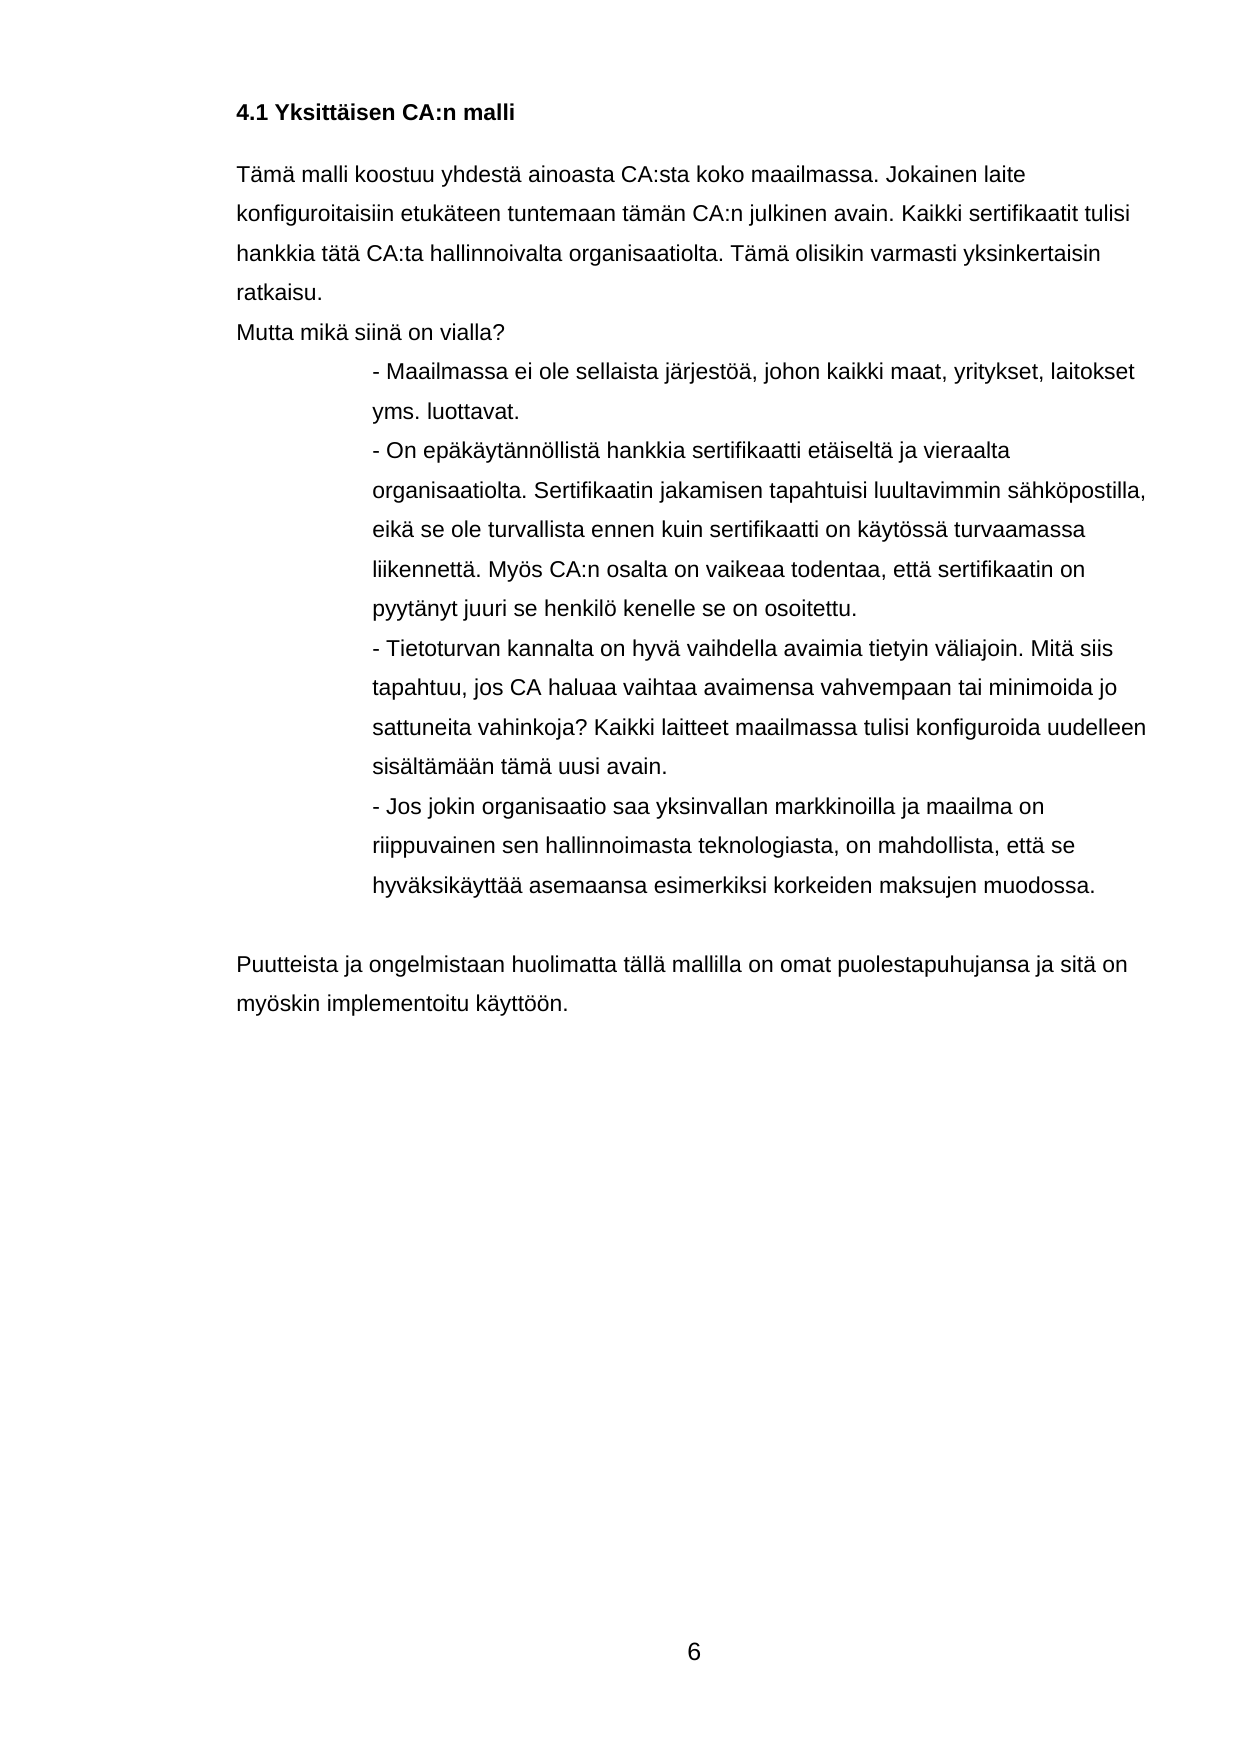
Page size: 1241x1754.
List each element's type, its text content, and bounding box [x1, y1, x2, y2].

text Tämä malli koostuu yhdestä ainoasta CA:sta koko maailmassa. Jokainen laite konfiguroitaisiin etukäteen tuntemaan tämän CA:n julkinen avain. Kaikki sertifikaatit tulisi hankkia tätä CA:ta hallinnoivalta organisaatiolta. Tämä olisikin varmasti yksinkertaisin ratkaisu. [236, 161, 1152, 306]
text - Jos jokin organisaatio saa yksinvallan markkinoilla ja maailma on riippuvainen sen hallinnoimasta teknologiasta, on mahdollista, että se hyväksikäyttää asemaansa esimerkiksi korkeiden maksujen muodossa. [372, 793, 1152, 898]
text Mutta mikä siinä on vialla? [236, 319, 1152, 345]
text - On epäkäytännöllistä hankkia sertifikaatti etäiseltä ja vieraalta organisaatiolta. Sertifikaatin jakamisen tapahtuisi luultavimmin sähköpostilla, eikä se ole turvallista ennen kuin sertifikaatti on käytössä turvaamassa liikennettä. Myös CA:n osalta on vaikeaa todentaa, että sertifikaatin on pyytänyt juuri se henkilö kenelle se on osoitettu. [372, 437, 1152, 622]
text - Maailmassa ei ole sellaista järjestöä, johon kaikki maat, yritykset, laitokset yms. luottavat. [372, 358, 1152, 424]
text - Tietoturvan kannalta on hyvä vaihdella avaimia tietyin väliajoin. Mitä siis tapahtuu, jos CA haluaa vaihtaa avaimensa vahvempaan tai minimoida jo sattuneita vahinkoja? Kaikki laitteet maailmassa tulisi konfiguroida uudelleen sisältämään tämä uusi avain. [372, 635, 1152, 779]
text Puutteista ja ongelmistaan huolimatta tällä mallilla on omat puolestapuhujansa ja sitä on myöskin implementoitu käyttöön. [236, 951, 1152, 1016]
subtitle 4.1 Yksittäisen CA:n malli [236, 98, 1152, 125]
